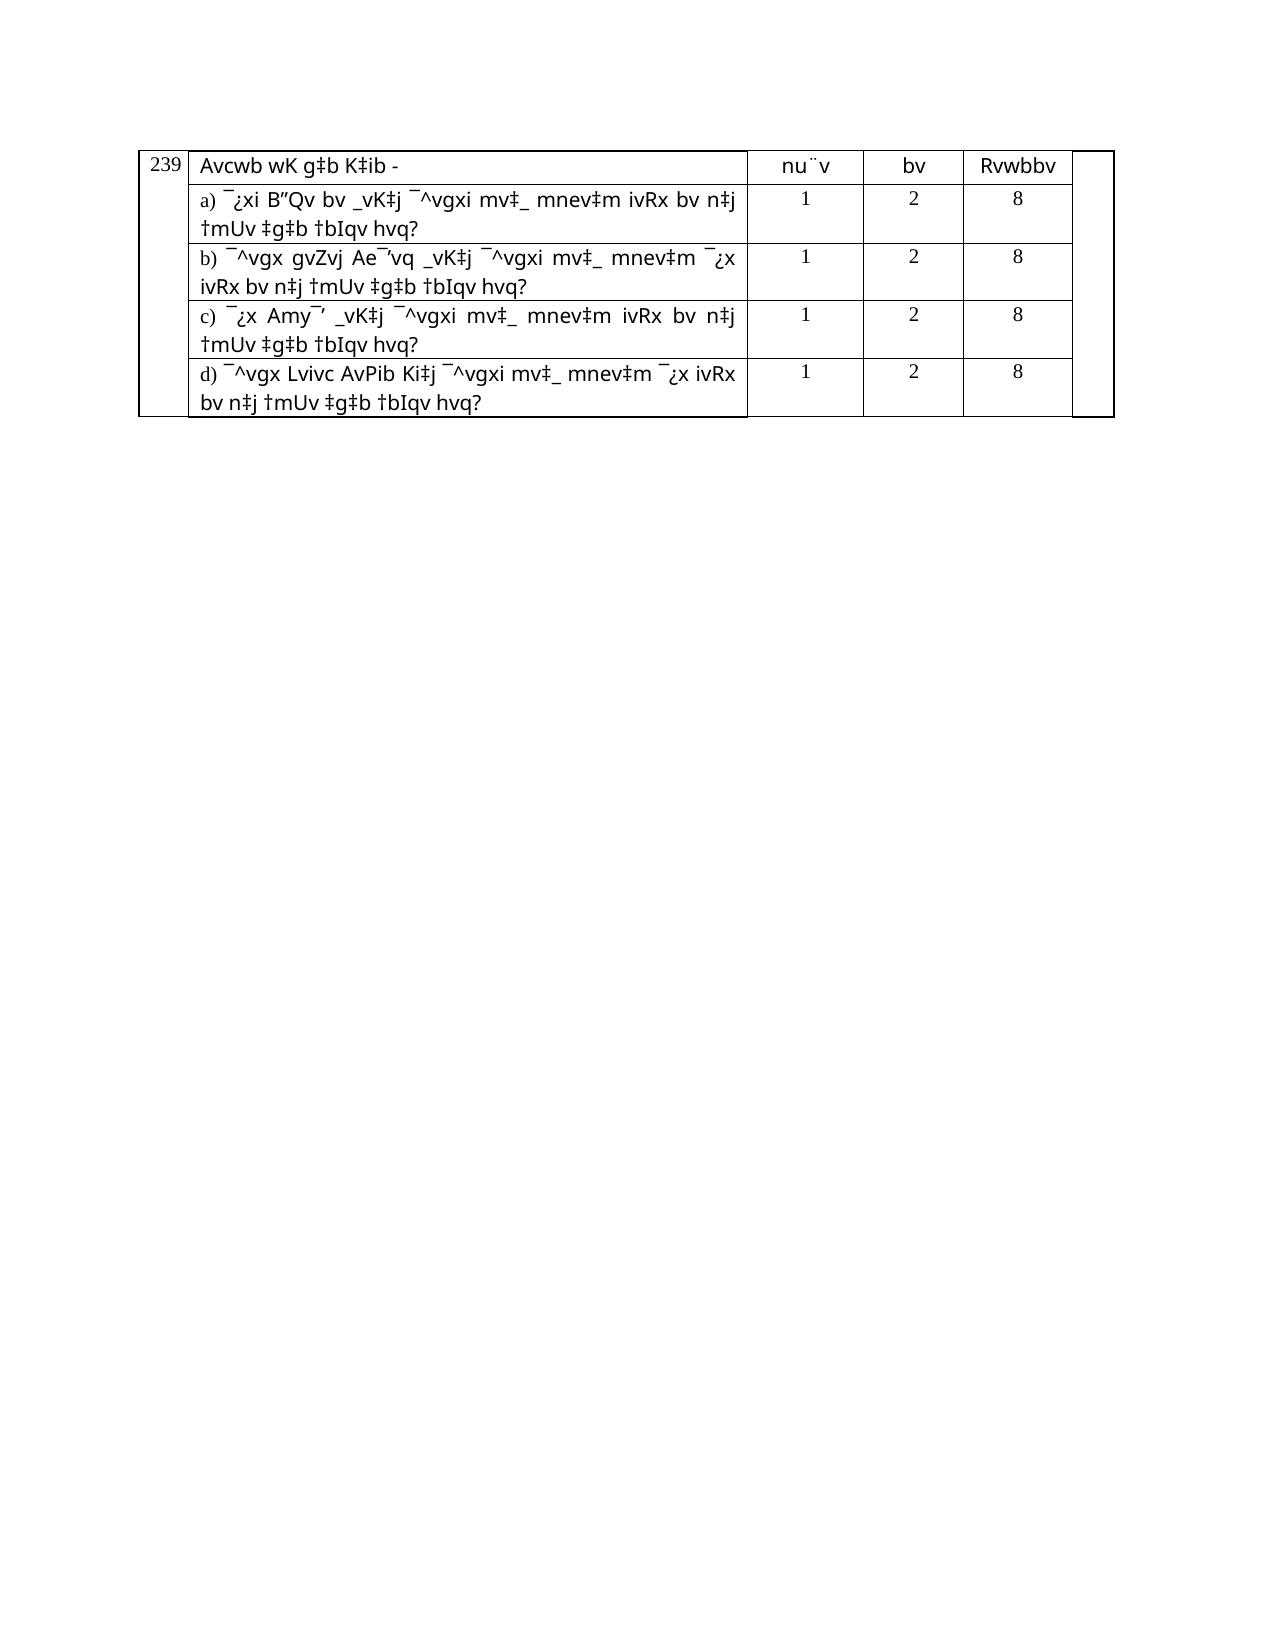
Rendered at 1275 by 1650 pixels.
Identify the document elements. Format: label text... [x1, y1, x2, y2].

table_cell nu¨v [748, 151, 863, 184]
table_cell 1 [748, 359, 863, 416]
table_cell a) ¯¿xi B”Qv bv _vK‡j ¯^vgxi mv‡_ mnev‡m ivRx bv n‡j †mUv ‡g‡b †bIqv hvq? [189, 185, 747, 242]
table_cell 2 [864, 301, 963, 358]
table_cell 8 [964, 244, 1072, 300]
table_cell 8 [964, 301, 1072, 358]
table_cell 2 [864, 185, 963, 242]
table_cell 1 [748, 244, 863, 300]
table_cell 1 [748, 301, 863, 358]
table_cell 2 [864, 359, 963, 416]
table_cell 8 [964, 359, 1072, 416]
table_cell bv [864, 151, 963, 184]
table_cell 2 [864, 244, 963, 300]
table_cell 1 [748, 185, 863, 242]
table_cell Rvwbbv [964, 151, 1072, 184]
table_cell Avcwb wK g‡b K‡ib - [189, 152, 747, 184]
table_cell 8 [964, 185, 1072, 242]
table_cell [1073, 152, 1113, 416]
table_cell c) ¯¿x Amy¯’ _vK‡j ¯^vgxi mv‡_ mnev‡m ivRx bv n‡j †mUv ‡g‡b †bIqv hvq? [189, 301, 747, 358]
table_cell [140, 151, 188, 416]
table_cell b) ¯^vgx gvZvj Ae¯’vq _vK‡j ¯^vgxi mv‡_ mnev‡m ¯¿x ivRx bv n‡j †mUv ‡g‡b †bIqv hvq? [189, 244, 747, 300]
table_cell d) ¯^vgx Lvivc AvPib Ki‡j ¯^vgxi mv‡_ mnev‡m ¯¿x ivRx bv n‡j †mUv ‡g‡b †bIqv hvq? [189, 359, 747, 416]
